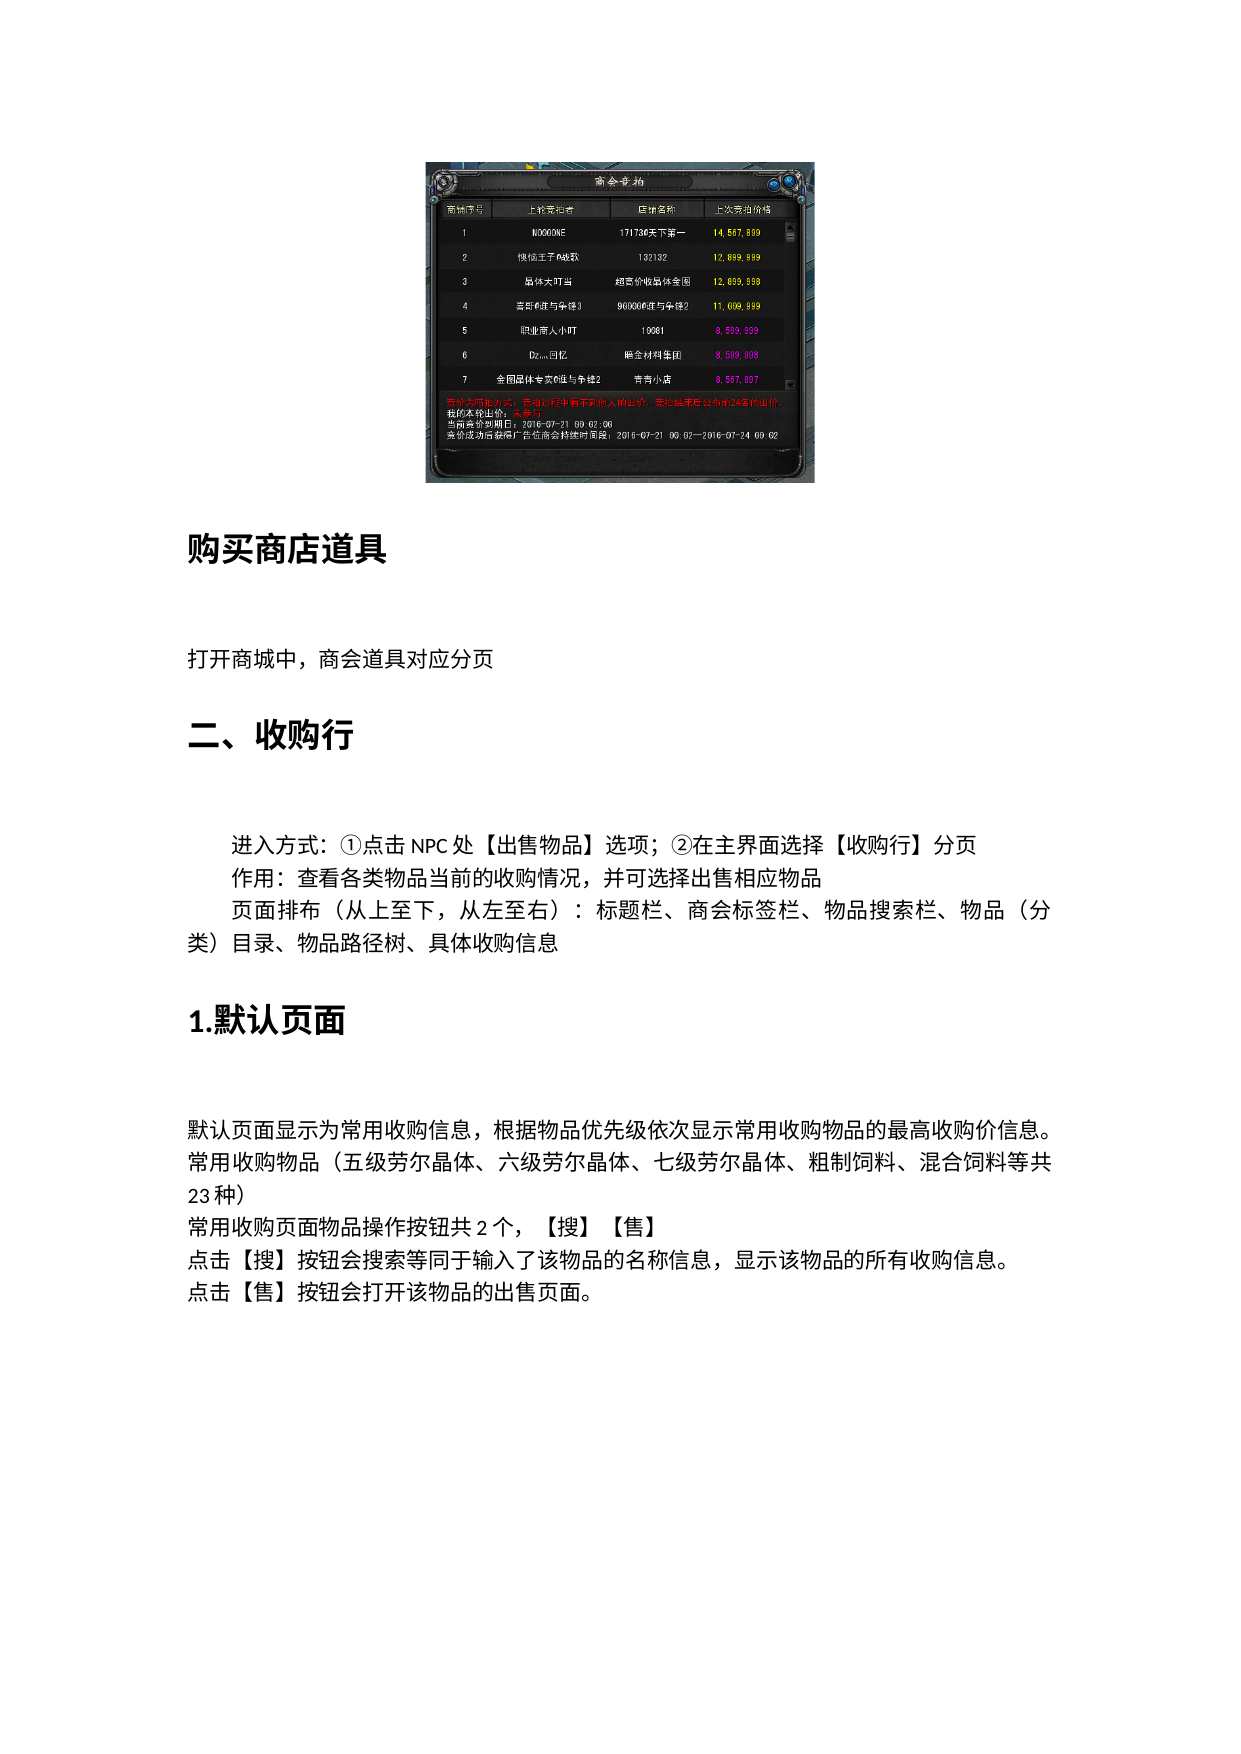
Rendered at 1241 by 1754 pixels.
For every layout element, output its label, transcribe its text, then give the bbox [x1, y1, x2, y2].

subtitle 二、收购行 [187, 701, 1053, 766]
picture [425, 162, 815, 483]
text 点击【搜】按钮会搜索等同于输入了该物品的名称信息，显示该物品的所有收购信息。 [187, 1242, 1053, 1275]
text 点击【售】按钮会打开该物品的出售页面。 [187, 1275, 1053, 1307]
text 打开商城中，商会道具对应分页 [187, 641, 1053, 674]
subtitle 1.默认页面 [187, 985, 1053, 1050]
text 默认页面显示为常用收购信息，根据物品优先级依次显示常用收购物品的最高收购价信息。 [187, 1112, 1053, 1145]
text 常用收购物品（五级劳尔晶体、六级劳尔晶体、七级劳尔晶体、粗制饲料、混合饲料等共23种） [187, 1145, 1053, 1210]
subtitle 购买商店道具 [187, 514, 1053, 579]
text 页面排布（从上至下，从左至右）：标题栏、商会标签栏、物品搜索栏、物品（分类）目录、物品路径树、具体收购信息 [187, 893, 1053, 958]
text 作用：查看各类物品当前的收购情况，并可选择出售相应物品 [187, 861, 1053, 893]
text 进入方式：①点击NPC处【出售物品】选项；②在主界面选择【收购行】分页 [187, 828, 1053, 861]
text 常用收购页面物品操作按钮共2个，【搜】【售】 [187, 1210, 1053, 1242]
